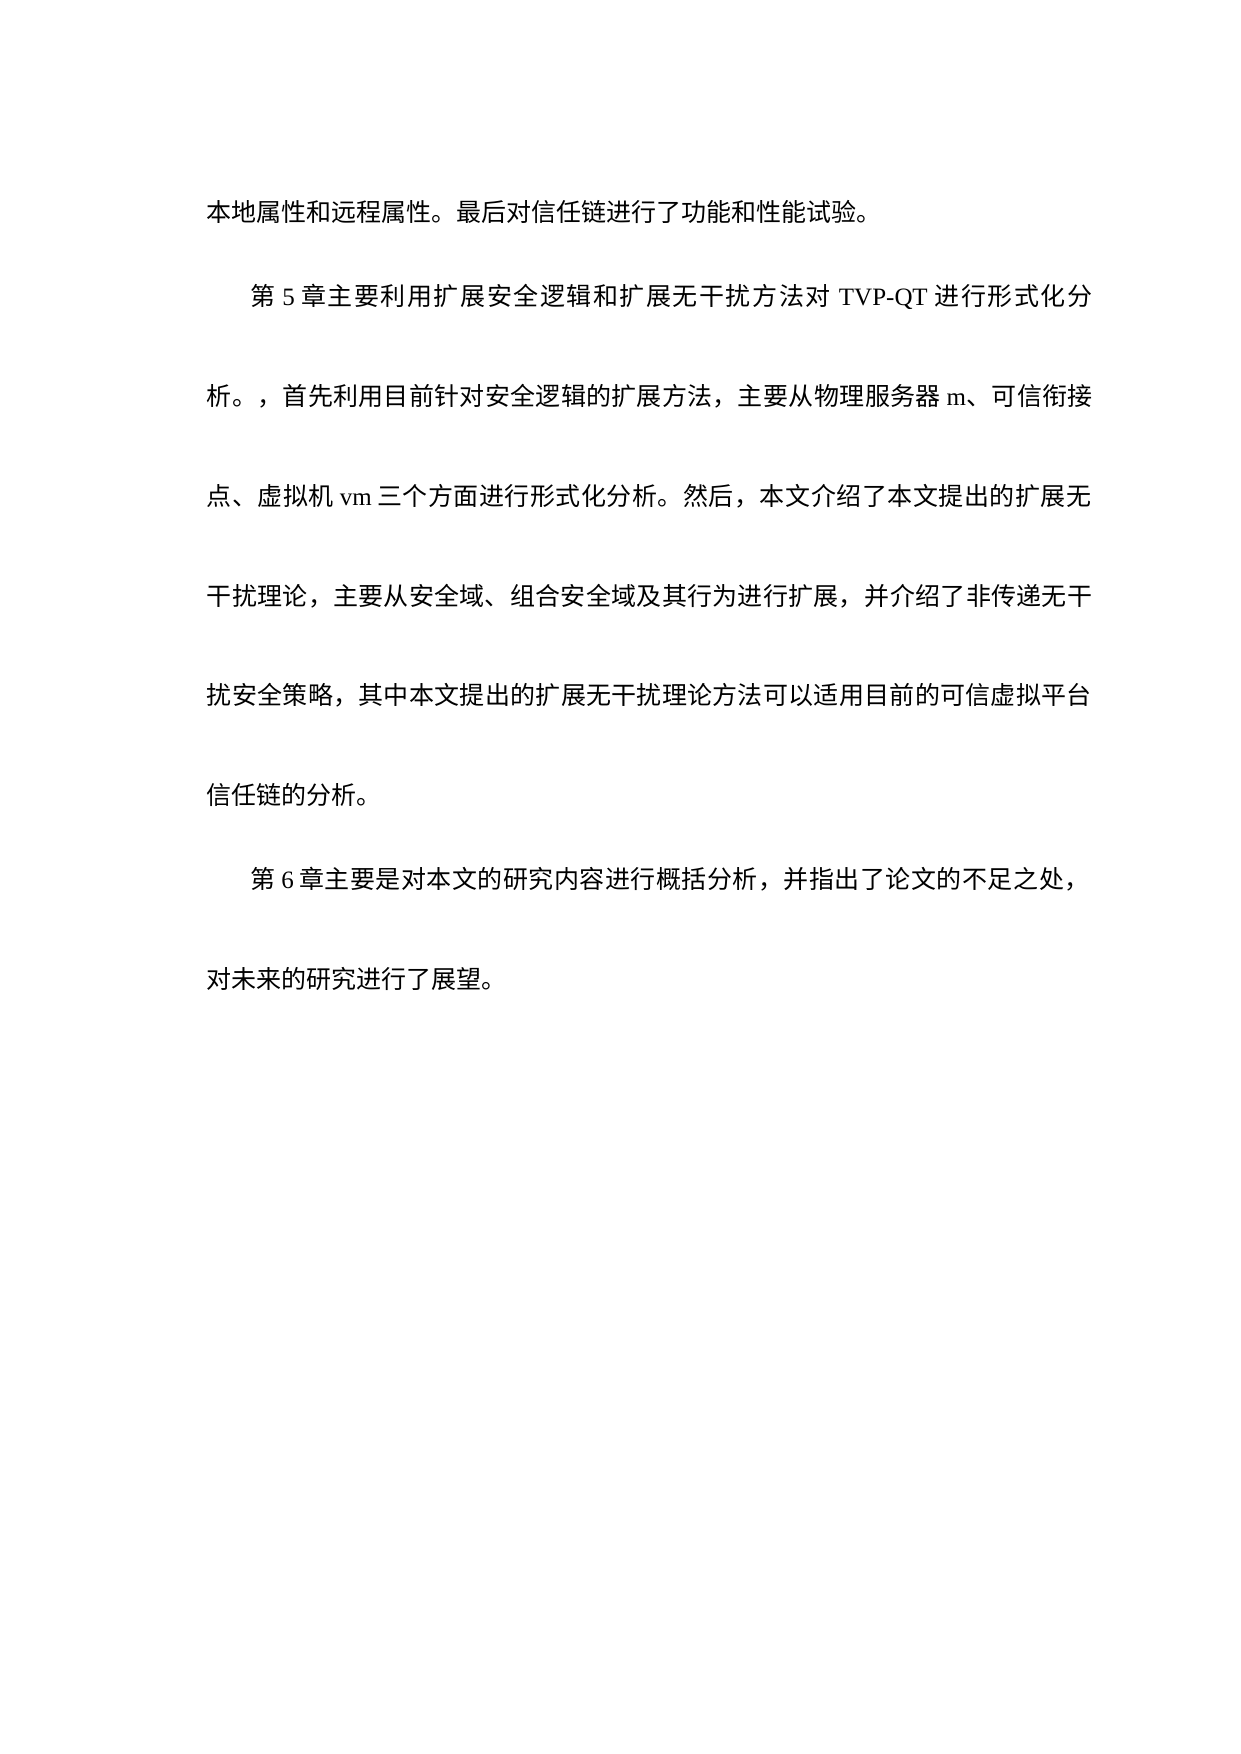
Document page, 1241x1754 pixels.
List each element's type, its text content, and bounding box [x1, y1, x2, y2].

text 第5章主要利用扩展安全逻辑和扩展无干扰方法对TVP-QT进行形式化分析。，首先利用目前针对安全逻辑的扩展方法，主要从物理服务器m、可信衔接点、虚拟机vm三个方面进行形式化分析。然后，本文介绍了本文提出的扩展无干扰理论，主要从安全域、组合安全域及其行为进行扩展，并介绍了非传递无干扰安全策略，其中本文提出的扩展无干扰理论方法可以适用目前的可信虚拟平台信任链的分析。 [207, 262, 1093, 827]
text 第6章主要是对本文的研究内容进行概括分析，并指出了论文的不足之处，对未来的研究进行了展望。 [207, 845, 1093, 1011]
